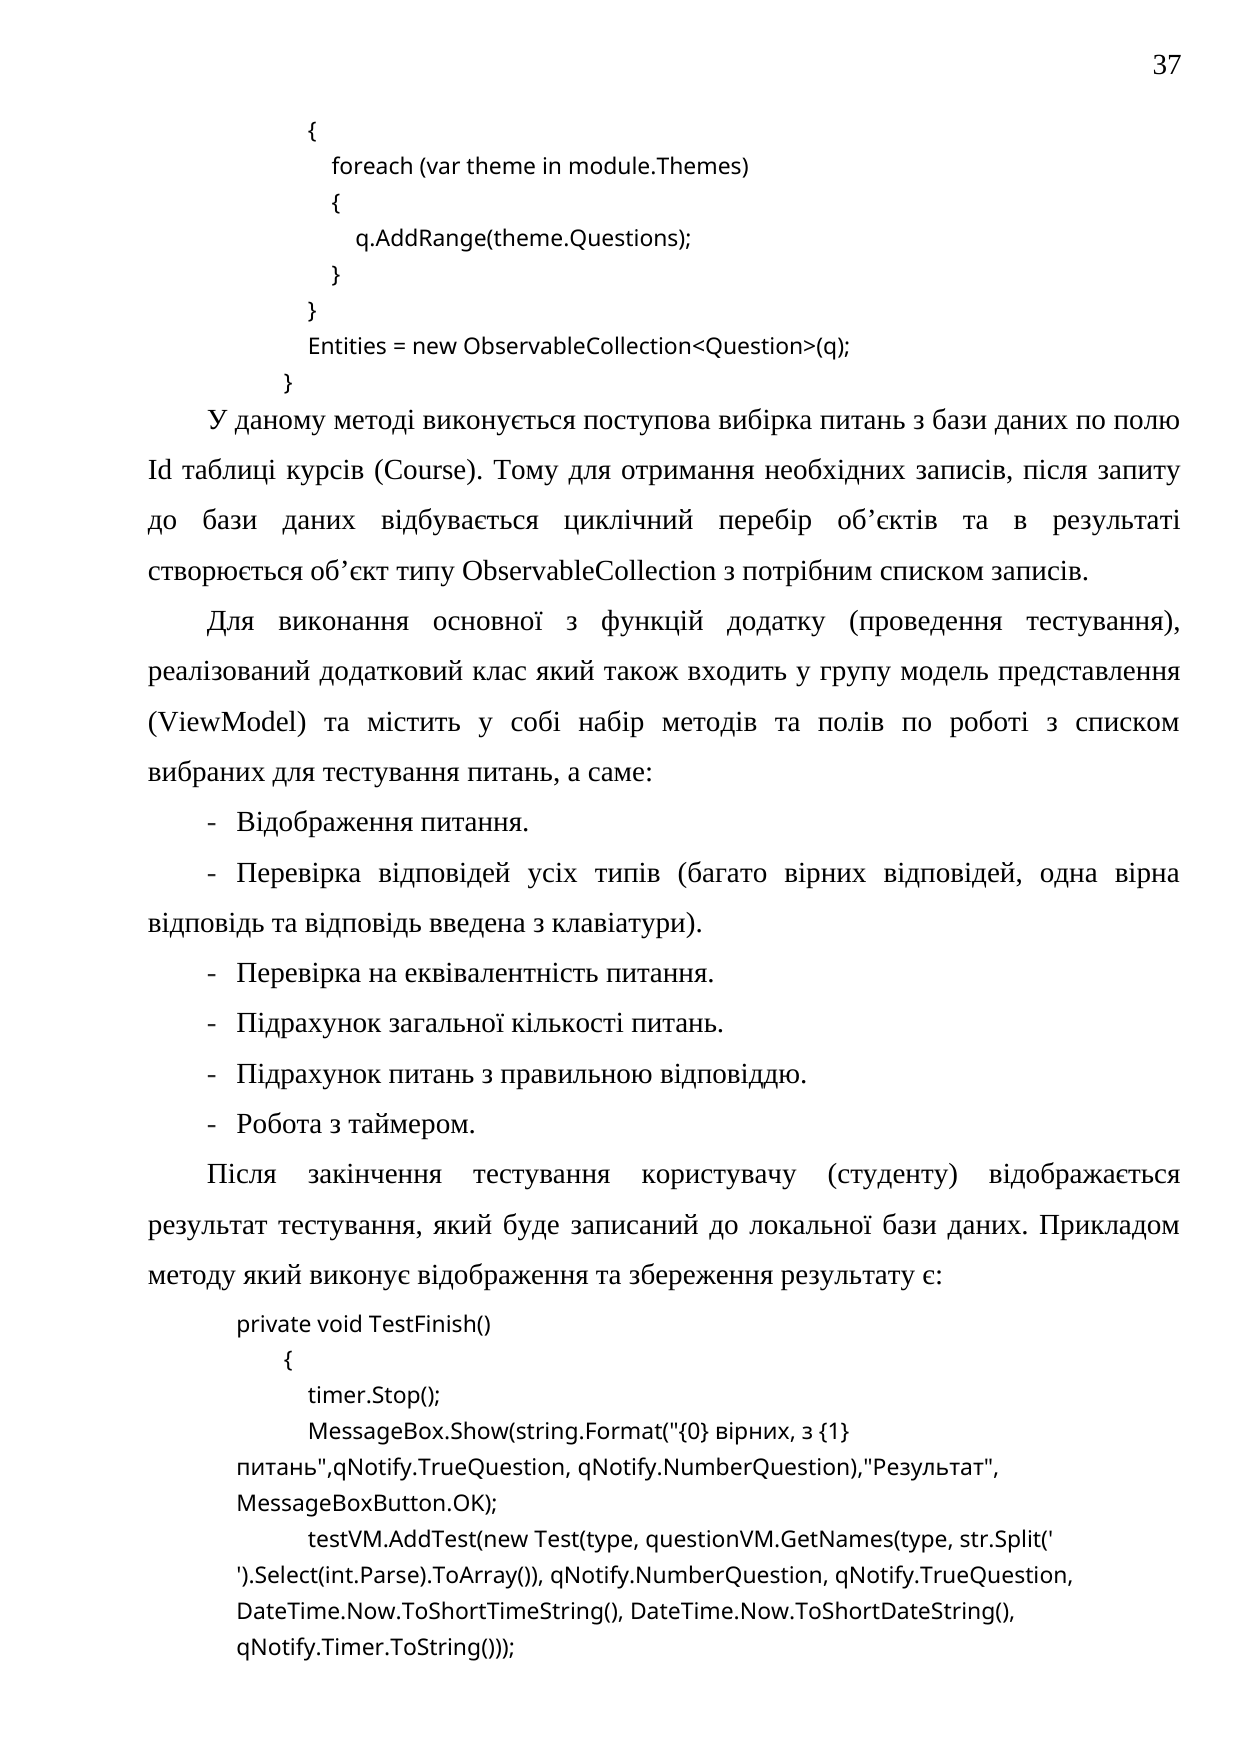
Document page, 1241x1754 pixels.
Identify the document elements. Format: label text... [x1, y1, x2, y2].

text У даному методі виконується поступова вибірка питань з бази даних по полю Id таблиці курсів (Course). Тому для отримання необхідних записів, після запиту до бази даних відбувається циклічний перебір об’єктів та в результаті створюється об’єкт типу ObservableCollection з потрібним списком записів. [148, 402, 1181, 586]
text Перевірка відповідей усіх типів (багато вірних відповідей, одна вірна відповідь та відповідь введена з клавіатури). [148, 855, 1181, 938]
text { [236, 186, 1181, 217]
text private void TestFinish() [236, 1307, 1181, 1339]
text Entities = new ObservableCollection<Question>(q); [236, 330, 1181, 361]
text q.AddRange(theme.Questions); [236, 222, 1181, 253]
text Після закінчення тестування користувачу (студенту) відображається результат тестування, який буде записаний до локальної бази даних. Прикладом методу який виконує відображення та збереження результату є: [148, 1157, 1181, 1291]
text testVM.AddTest(new Test(type, questionVM.GetNames(type, str.Split(' ').Select(int.Parse).ToArray()), qNotify.NumberQuestion, qNotify.TrueQuestion, DateTime.Now.ToShortTimeString(), DateTime.Now.ToShortDateString(), qNotify.Timer.ToString())); [236, 1523, 1181, 1662]
text MessageBox.Show(string.Format("{0} вірних, з {1} питань",qNotify.TrueQuestion, qNotify.NumberQuestion),"Результат", MessageBoxButton.OK); [236, 1415, 1181, 1518]
text foreach (var theme in module.Themes) [236, 150, 1181, 182]
text { [236, 114, 1181, 146]
text } [236, 366, 1181, 397]
text Підрахунок питань з правильною відповіддю. [148, 1056, 1181, 1089]
text timer.Stop(); [236, 1379, 1181, 1411]
text Відображення питання. [148, 804, 1181, 838]
text Робота з таймером. [148, 1106, 1181, 1140]
text { [236, 1343, 1181, 1375]
text } [236, 258, 1181, 289]
text Перевірка на еквівалентність питання. [148, 955, 1181, 989]
text Підрахунок загальної кількості питань. [148, 1006, 1181, 1039]
text } [236, 294, 1181, 325]
text Для виконання основної з функцій додатку (проведення тестування), реалізований додатковий клас який також входить у групу модель представлення (ViewModel) та містить у собі набір методів та полів по роботі з списком вибраних для тестування питань, а саме: [148, 603, 1181, 788]
